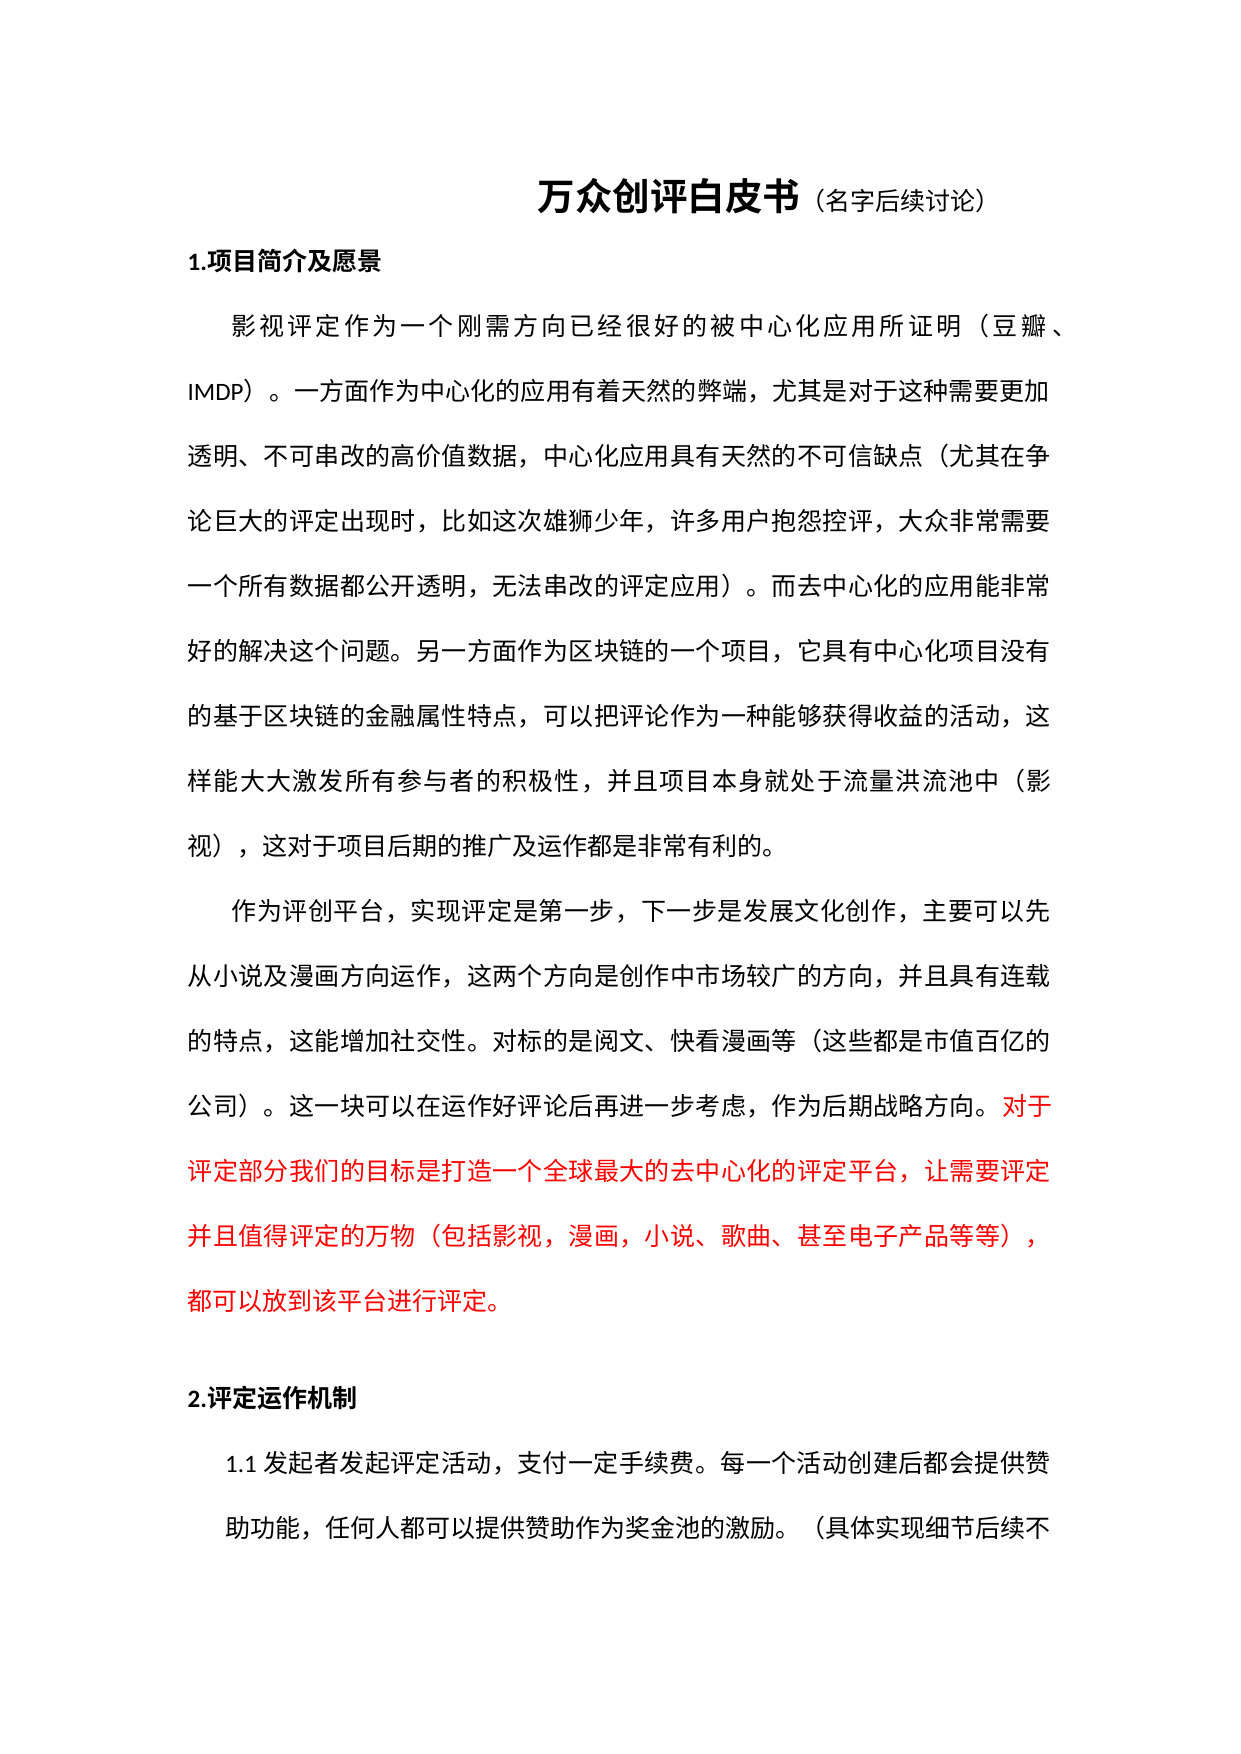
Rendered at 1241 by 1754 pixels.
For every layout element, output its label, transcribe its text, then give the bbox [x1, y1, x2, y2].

text 2.评定运作机制 [187, 1364, 1053, 1429]
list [225, 1429, 1053, 1559]
text 万众创评白皮书（名字后续讨论） [187, 162, 1053, 227]
text 作为评创平台，实现评定是第一步，下一步是发展文化创作，主要可以先从小说及漫画方向运作，这两个方向是创作中市场较广的方向，并且具有连载的特点，这能增加社交性。对标的是阅文、快看漫画等（这些都是市值百亿的公司）。这一块可以在运作好评论后再进一步考虑，作为后期战略方向。对于评定部分我们的目标是打造一个全球最大的去中心化的评定平台，让需要评定并且值得评定的万物（包括影视，漫画，小说、歌曲、甚至电子产品等等），都可以放到该平台进行评定。 [187, 877, 1053, 1332]
text 影视评定作为一个刚需方向已经很好的被中心化应用所证明（豆瓣、IMDP）。一方面作为中心化的应用有着天然的弊端，尤其是对于这种需要更加透明、不可串改的高价值数据，中心化应用具有天然的不可信缺点（尤其在争论巨大的评定出现时，比如这次雄狮少年，许多用户抱怨控评，大众非常需要一个所有数据都公开透明，无法串改的评定应用）。而去中心化的应用能非常好的解决这个问题。另一方面作为区块链的一个项目，它具有中心化项目没有的基于区块链的金融属性特点，可以把评论作为一种能够获得收益的活动，这样能大大激发所有参与者的积极性，并且项目本身就处于流量洪流池中（影视），这对于项目后期的推广及运作都是非常有利的。 [187, 292, 1053, 877]
text 1.项目简介及愿景 [187, 227, 1053, 292]
